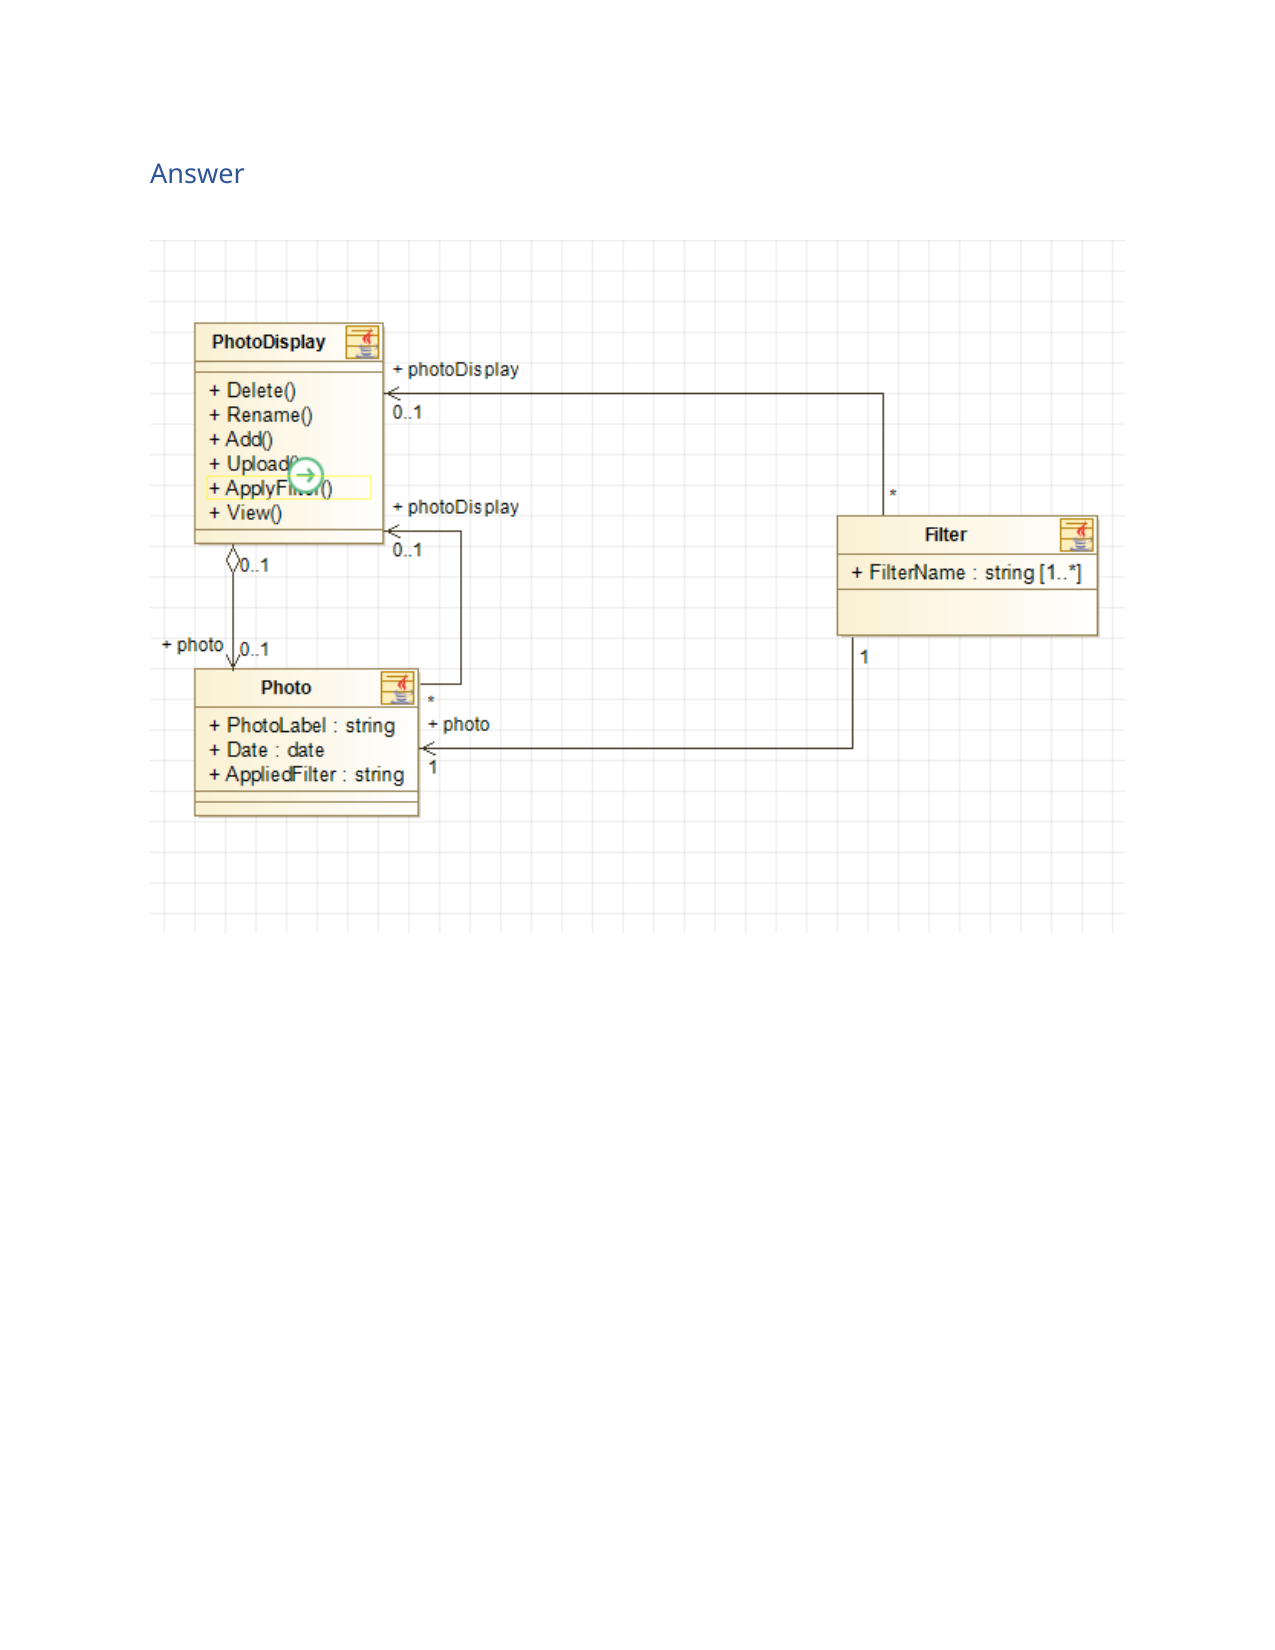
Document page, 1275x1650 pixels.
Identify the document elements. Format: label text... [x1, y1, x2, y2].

picture [150, 240, 1125, 933]
subtitle Answer [150, 154, 1125, 191]
